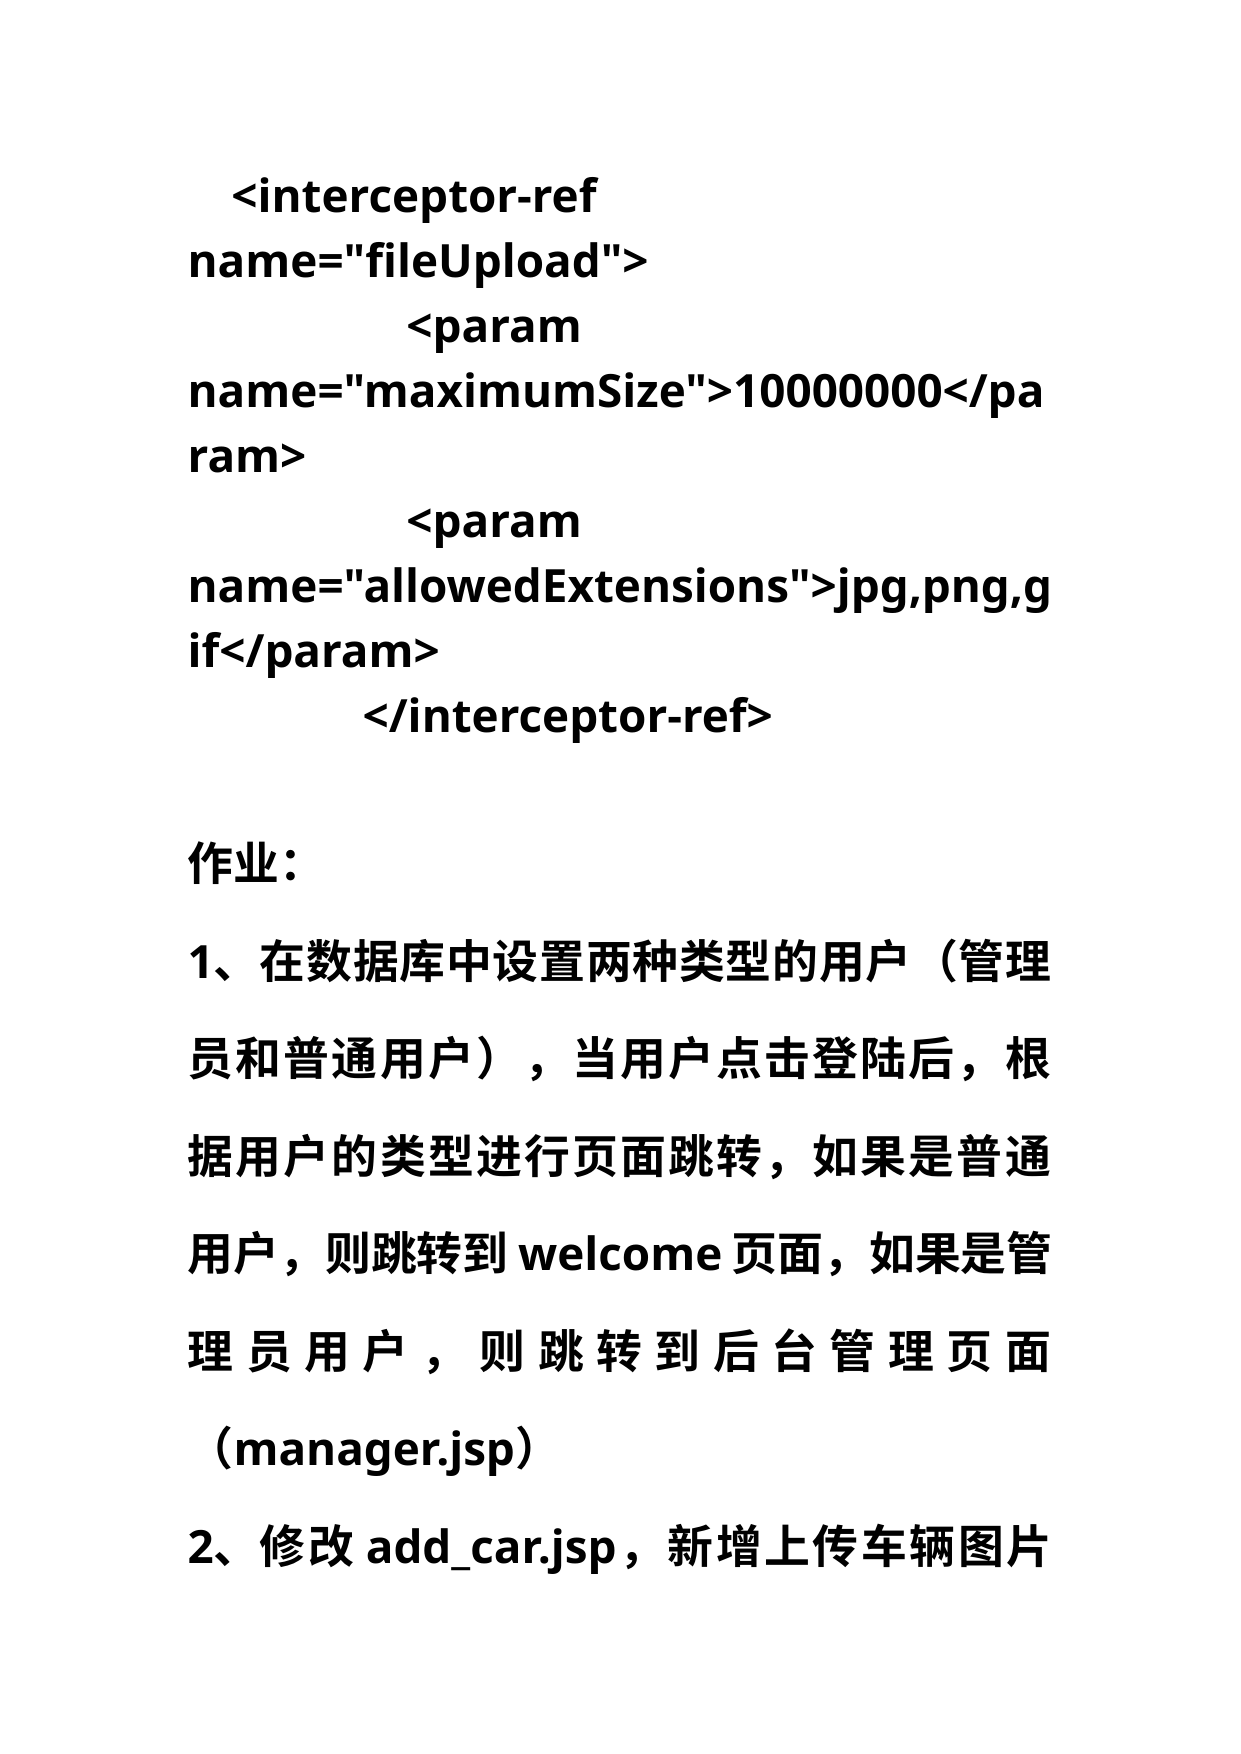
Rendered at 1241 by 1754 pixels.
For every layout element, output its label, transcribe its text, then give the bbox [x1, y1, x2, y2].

list <param name="allowedExtensions">jpg,png,gif</param> [187, 487, 1053, 682]
list </interceptor-ref> [187, 682, 1053, 747]
list 作业： [187, 812, 1053, 909]
list 在数据库中设置两种类型的用户（管理员和普通用户），当用户点击登陆后，根据用户的类型进行页面跳转，如果是普通用户，则跳转到welcome页面，如果是管理员用户，则跳转到后台管理页面（manager.jsp） [187, 909, 1053, 1494]
list <interceptor-ref name="fileUpload"> [187, 162, 1053, 292]
list <param name="maximumSize">10000000</param> [187, 292, 1053, 487]
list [187, 1494, 1053, 1592]
